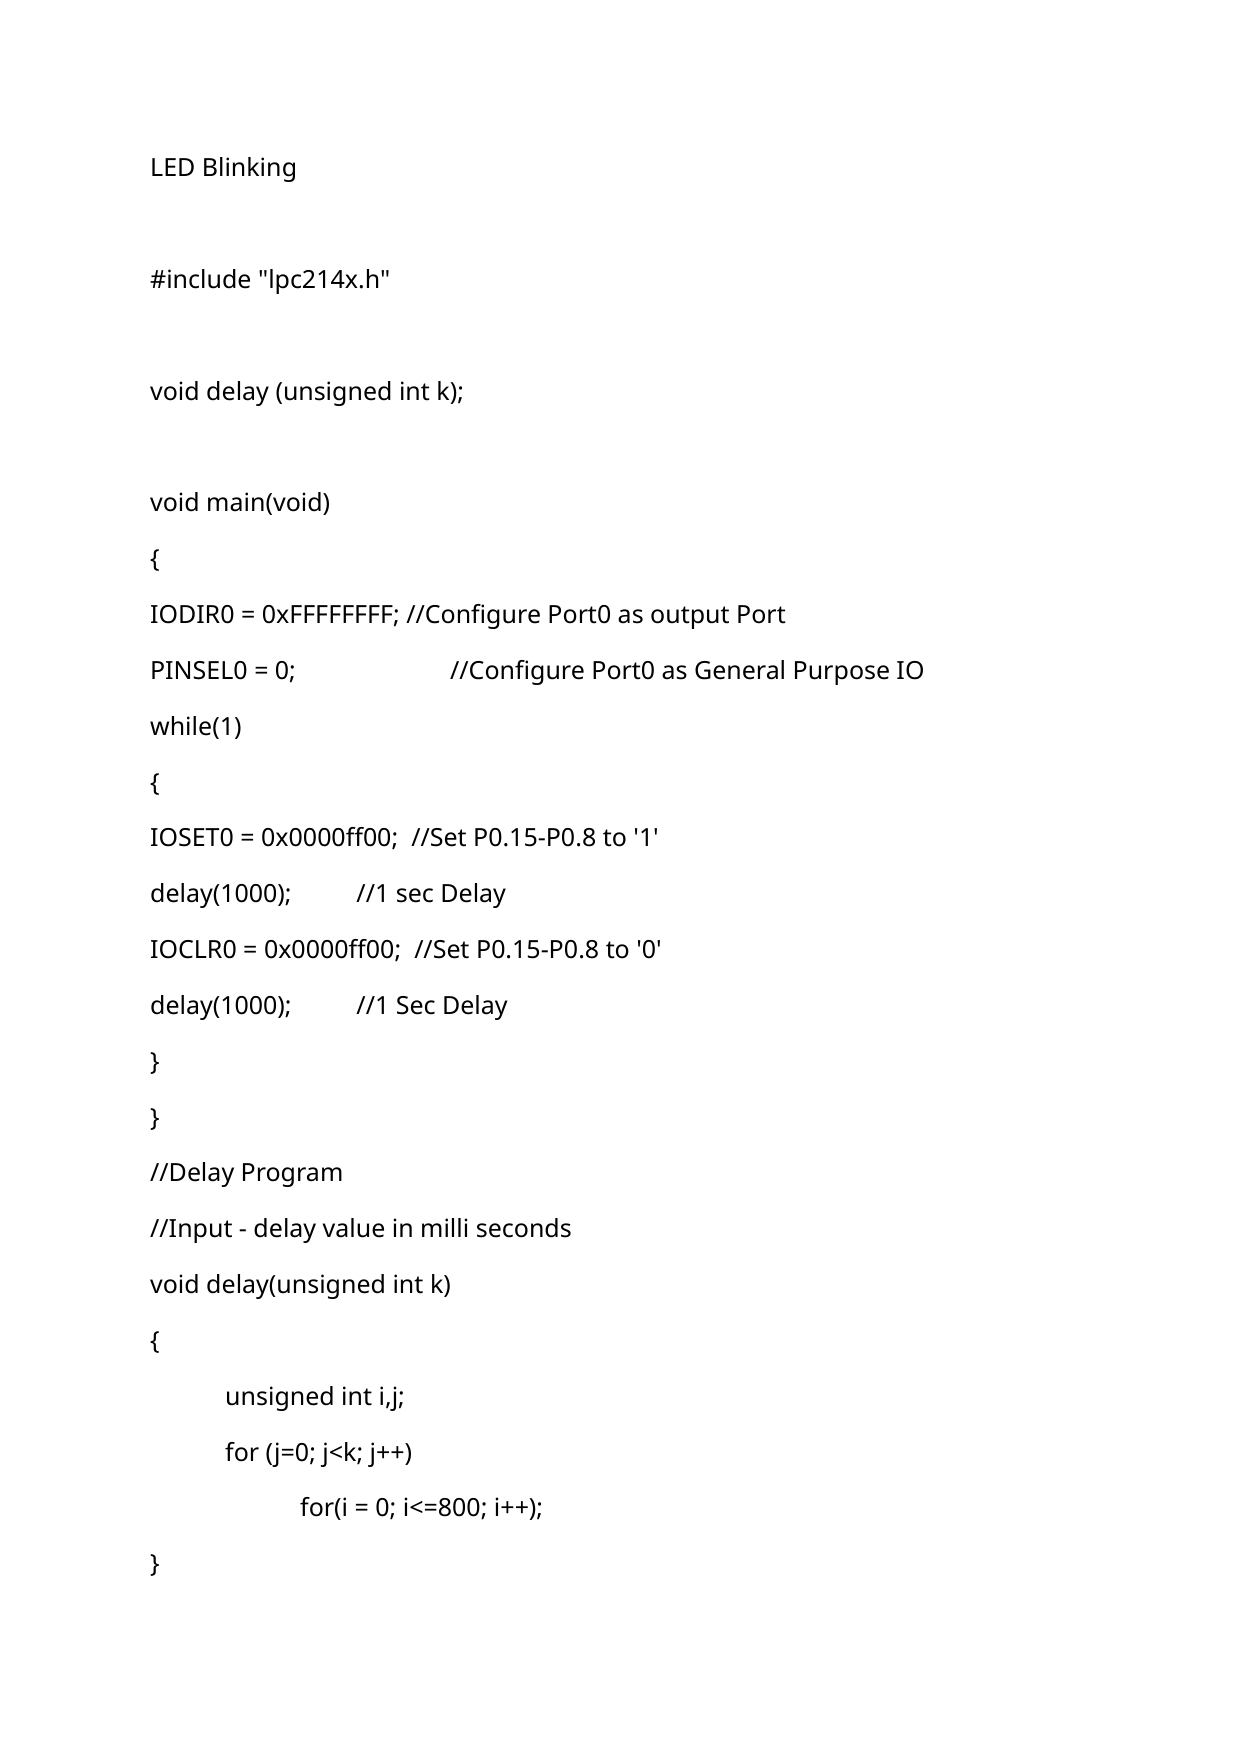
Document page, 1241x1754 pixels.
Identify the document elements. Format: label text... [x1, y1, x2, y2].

text void main(void) [150, 485, 1090, 519]
text delay(1000); //1 Sec Delay [150, 987, 1090, 1022]
text IOSET0 = 0x0000ff00; //Set P0.15-P0.8 to '1' [150, 820, 1090, 854]
text //Delay Program [150, 1155, 1090, 1189]
text PINSEL0 = 0; //Configure Port0 as General Purpose IO [150, 652, 1090, 687]
text } [150, 1043, 1090, 1077]
text } [150, 1546, 1090, 1580]
text void delay(unsigned int k) [150, 1267, 1090, 1301]
text LED Blinking [150, 150, 1090, 184]
text { [150, 764, 1090, 798]
text //Input - delay value in milli seconds [150, 1211, 1090, 1245]
text for(i = 0; i<=800; i++); [150, 1490, 1090, 1524]
text void delay (unsigned int k); [150, 373, 1090, 407]
text } [150, 1099, 1090, 1133]
text for (j=0; j<k; j++) [150, 1434, 1090, 1468]
text unsigned int i,j; [150, 1378, 1090, 1412]
text { [150, 1322, 1090, 1357]
text #include "lpc214x.h" [150, 262, 1090, 296]
text delay(1000); //1 sec Delay [150, 876, 1090, 910]
text IOCLR0 = 0x0000ff00; //Set P0.15-P0.8 to '0' [150, 932, 1090, 966]
text IODIR0 = 0xFFFFFFFF; //Configure Port0 as output Port [150, 597, 1090, 631]
text { [150, 541, 1090, 575]
text while(1) [150, 708, 1090, 742]
